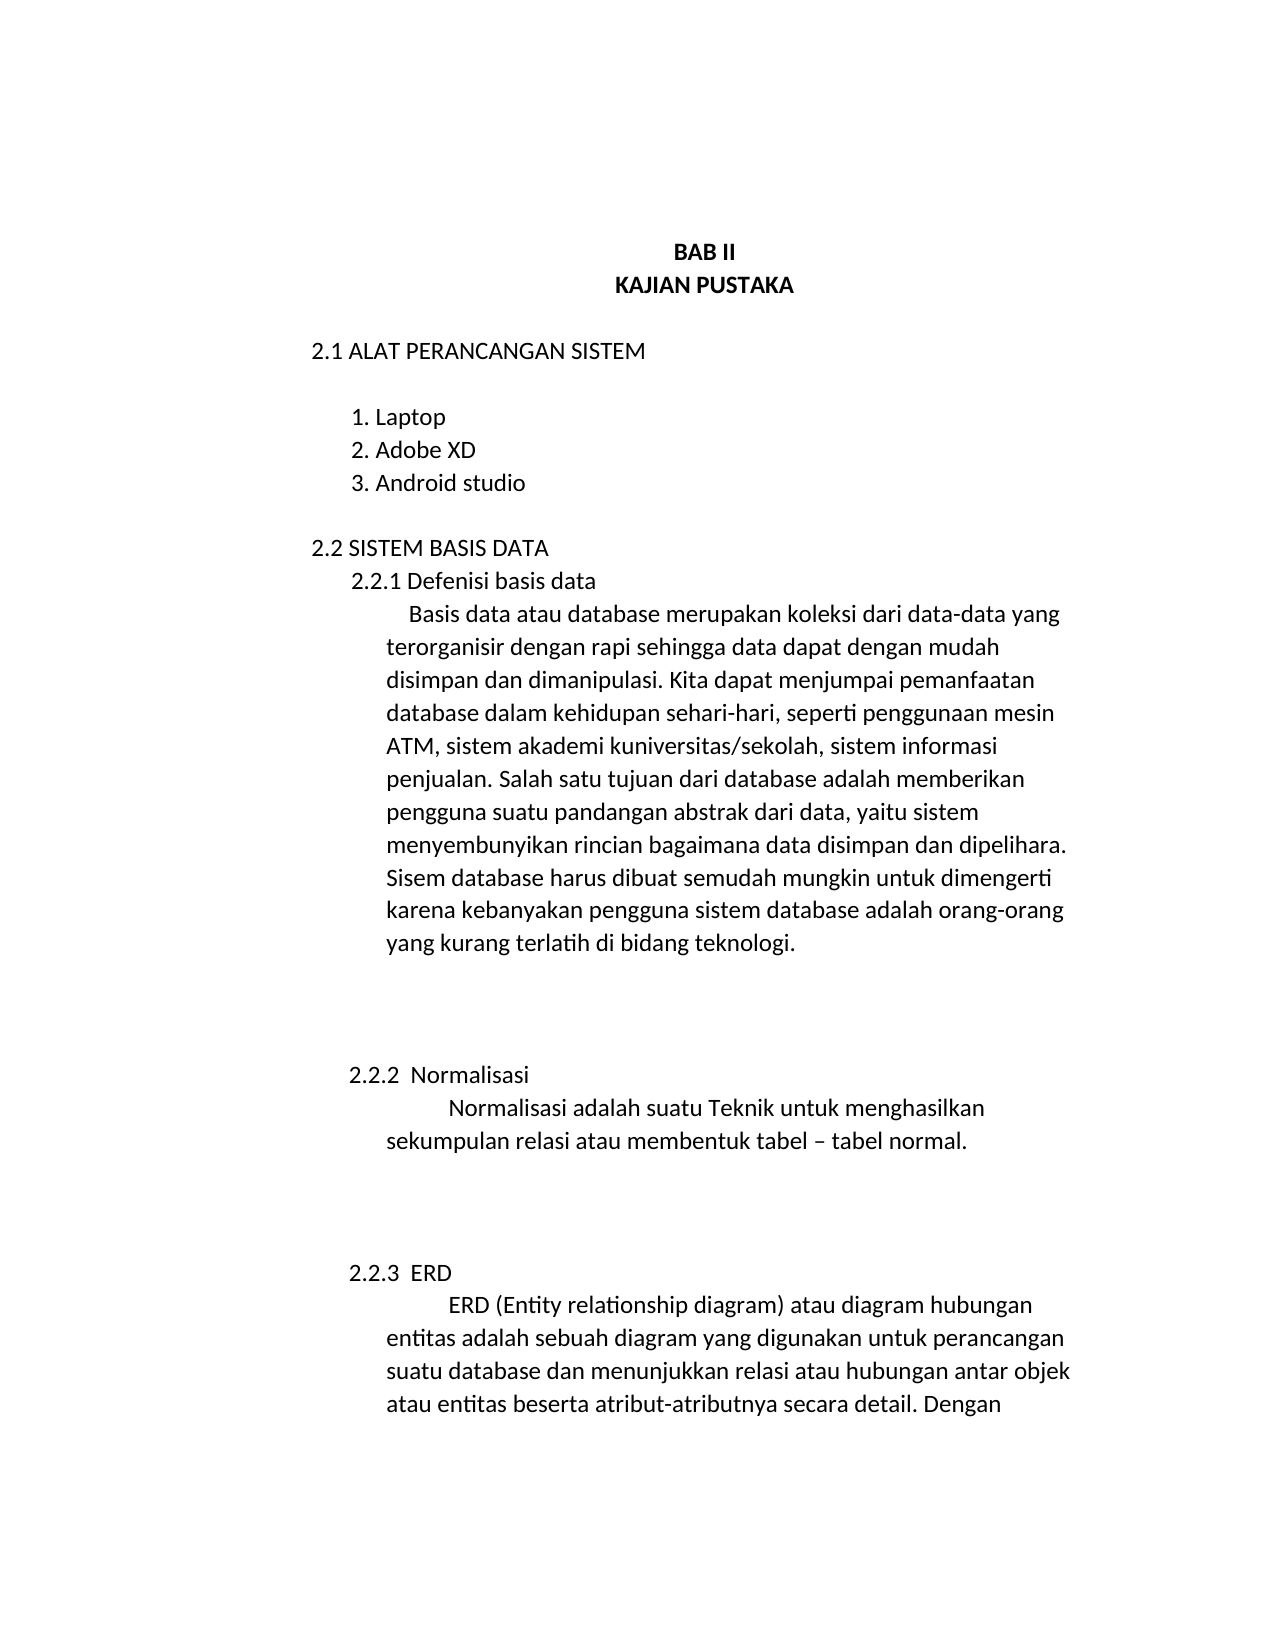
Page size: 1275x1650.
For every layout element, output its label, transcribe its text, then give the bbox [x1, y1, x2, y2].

list 2.2.2 Normalisasi [349, 1059, 1098, 1090]
list Basis data atau database merupakan koleksi dari data-data yang terorganisir dengan rapi sehingga data dapat dengan mudah disimpan dan dimanipulasi. Kita dapat menjumpai pemanfaatan database dalam kehidupan sehari-hari, seperti penggunaan mesin ATM, sistem akademi kuniversitas/sekolah, sistem informasi penjualan. Salah satu tujuan dari database adalah memberikan pengguna suatu pandangan abstrak dari data, yaitu sistem menyembunyikan rincian bagaimana data disimpan dan dipelihara. Sisem database harus dibuat semudah mungkin untuk dimengerti karena kebanyakan pengguna sistem database adalah orang-orang yang kurang terlatih di bidang teknologi. [386, 598, 1098, 958]
list 2.1 ALAT PERANCANGAN SISTEM [311, 335, 1098, 366]
list BAB II [311, 236, 1098, 267]
list 2.2.3 ERD [349, 1257, 1098, 1287]
list 2. Adobe XD [311, 434, 1098, 464]
list KAJIAN PUSTAKA [311, 269, 1098, 300]
list 1. Laptop [311, 401, 1098, 431]
list Normalisasi adalah suatu Teknik untuk menghasilkan sekumpulan relasi atau membentuk tabel – tabel normal. [386, 1092, 1098, 1156]
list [386, 1289, 1098, 1419]
list 2.2 SISTEM BASIS DATA [311, 532, 1098, 563]
list 2.2.1 Defenisi basis data [311, 565, 1098, 596]
list 3. Android studio [311, 467, 1098, 497]
